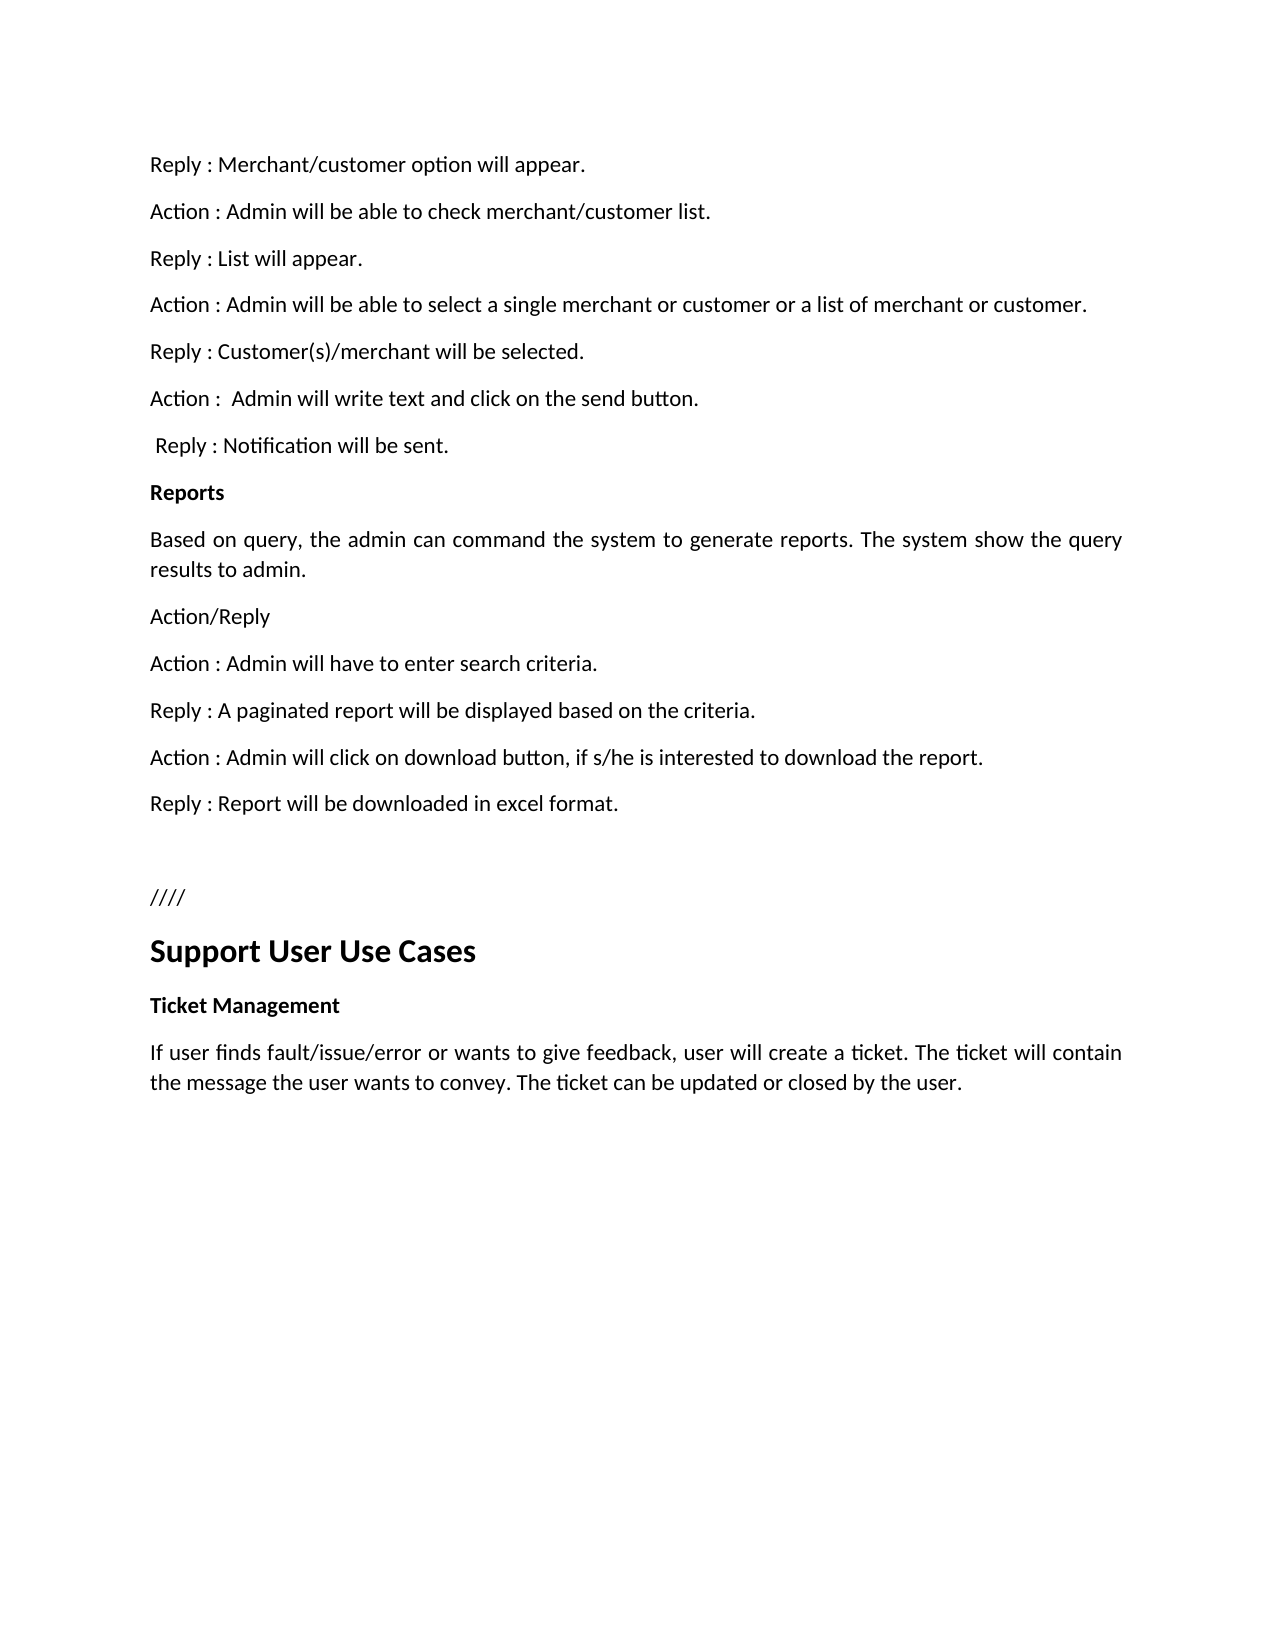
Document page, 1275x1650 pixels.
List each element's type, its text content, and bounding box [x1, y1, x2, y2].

text Reply : Merchant/customer option will appear. [150, 150, 1125, 178]
text Reply : A paginated report will be displayed based on the criteria. [150, 696, 1125, 724]
text Action : Admin will have to enter search criteria. [150, 649, 1125, 677]
text Action : Admin will click on download button, if s/he is interested to download the report. [150, 743, 1125, 771]
text //// [150, 883, 1125, 911]
text Reply : Notification will be sent. [150, 431, 1125, 459]
text Action : Admin will be able to select a single merchant or customer or a list of merchant or customer. [150, 291, 1125, 319]
text Action : Admin will be able to check merchant/customer list. [150, 197, 1125, 225]
text Action/Reply [150, 602, 1125, 630]
text Reply : List will appear. [150, 244, 1125, 272]
text Support User Use Cases [150, 930, 1125, 971]
text If user finds fault/issue/error or wants to give feedback, user will create a ticket. The ticket will contain the message the user wants to convey. The ticket can be updated or closed by the user. [150, 1038, 1125, 1096]
text Based on query, the admin can command the system to generate reports. The system show the query results to admin. [150, 525, 1125, 583]
text Action : Admin will write text and click on the send button. [150, 384, 1125, 412]
text Ticket Management [150, 991, 1125, 1019]
text Reply : Report will be downloaded in excel format. [150, 789, 1125, 818]
text Reports [150, 478, 1125, 506]
text Reply : Customer(s)/merchant will be selected. [150, 337, 1125, 366]
